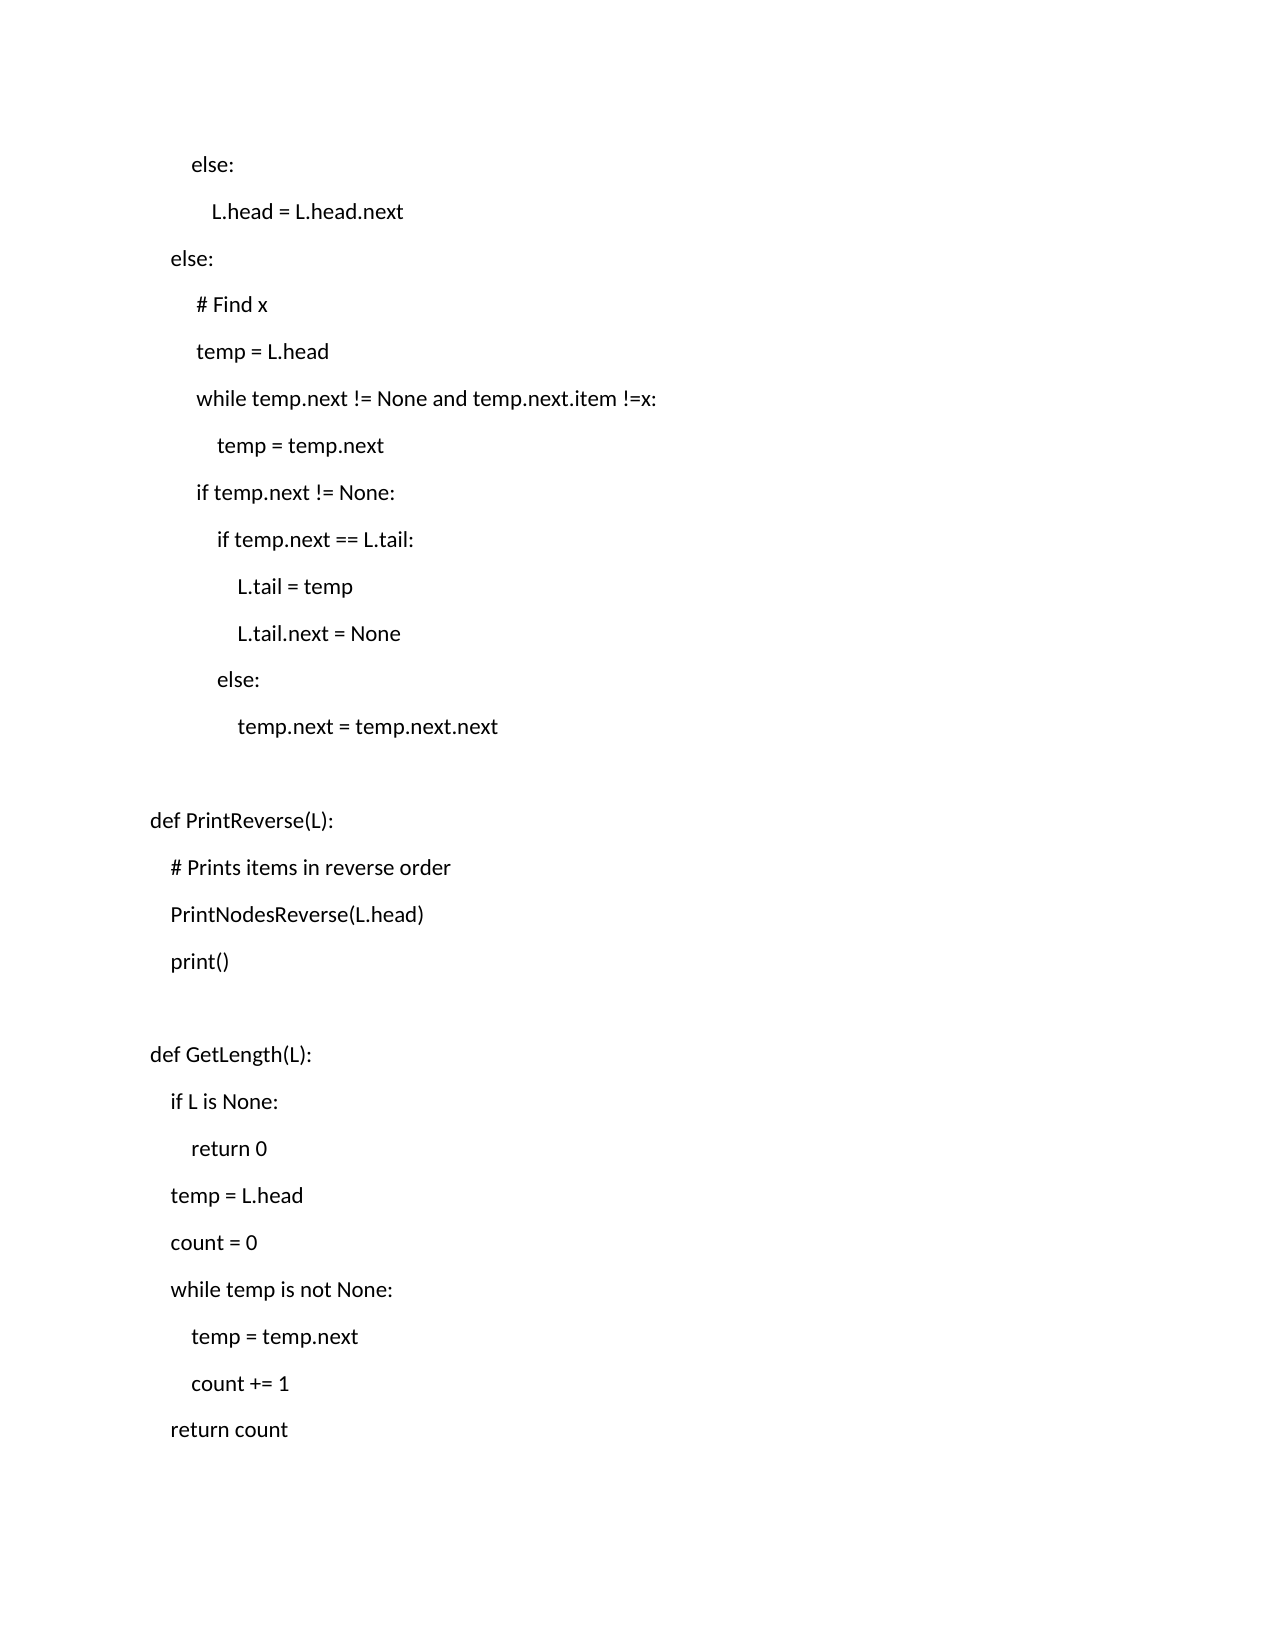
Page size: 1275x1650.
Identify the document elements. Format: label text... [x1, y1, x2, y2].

text else: [150, 666, 1125, 694]
text else: [150, 244, 1125, 272]
text else: [150, 150, 1125, 178]
text if temp.next == L.tail: [150, 525, 1125, 553]
text while temp.next != None and temp.next.item !=x: [150, 384, 1125, 412]
text temp.next = temp.next.next [150, 712, 1125, 741]
text return 0 [150, 1134, 1125, 1162]
text PrintNodesReverse(L.head) [150, 900, 1125, 928]
text if L is None: [150, 1087, 1125, 1116]
text temp = L.head [150, 1181, 1125, 1209]
text L.tail = temp [150, 572, 1125, 600]
text return count [150, 1416, 1125, 1444]
text print() [150, 947, 1125, 975]
text def PrintReverse(L): [150, 806, 1125, 834]
text temp = temp.next [150, 431, 1125, 459]
text L.head = L.head.next [150, 197, 1125, 225]
text if temp.next != None: [150, 478, 1125, 506]
text count += 1 [150, 1369, 1125, 1397]
text def GetLength(L): [150, 1041, 1125, 1069]
text while temp is not None: [150, 1275, 1125, 1303]
text # Prints items in reverse order [150, 853, 1125, 881]
text L.tail.next = None [150, 619, 1125, 647]
text # Find x [150, 291, 1125, 319]
text temp = L.head [150, 337, 1125, 366]
text temp = temp.next [150, 1322, 1125, 1350]
text count = 0 [150, 1228, 1125, 1256]
